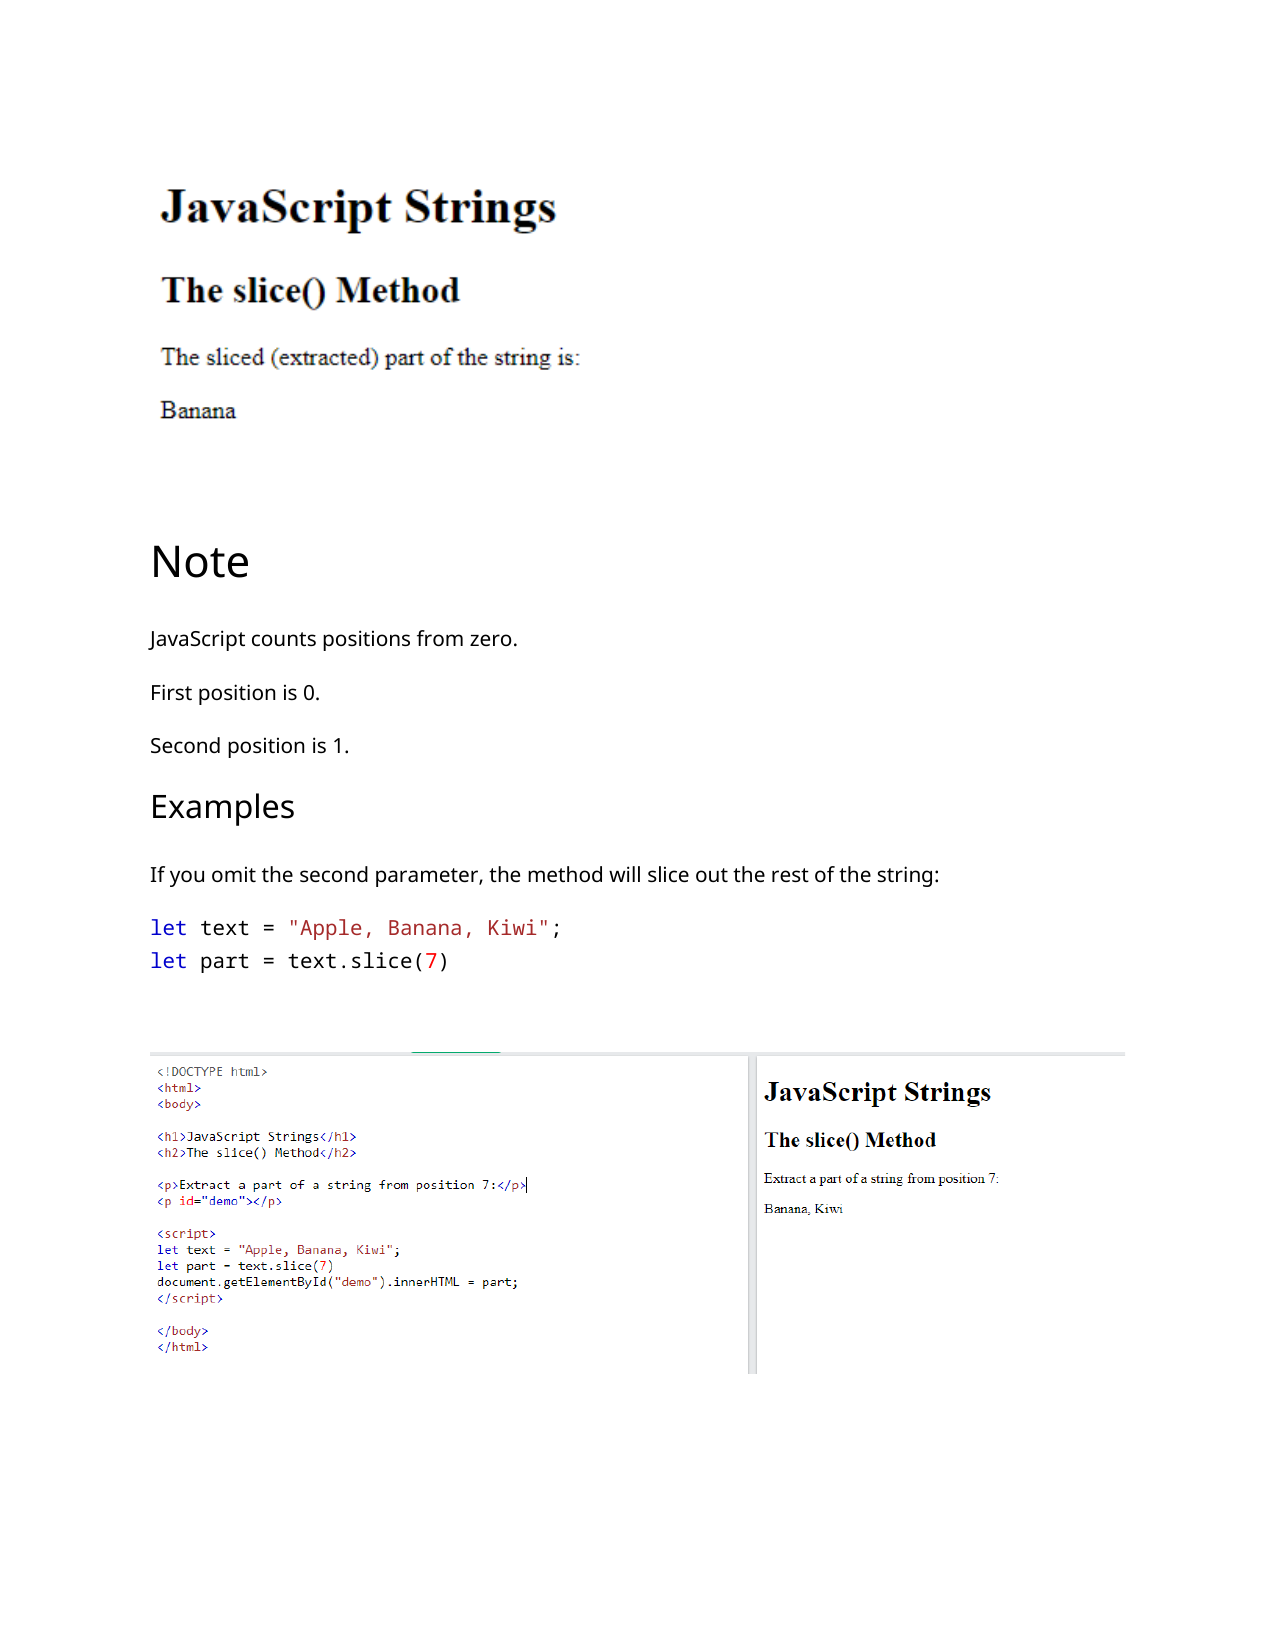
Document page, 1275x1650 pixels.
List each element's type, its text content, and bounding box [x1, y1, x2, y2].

text JavaScript counts positions from zero. [150, 624, 1125, 653]
text let text = "Apple, Banana, Kiwi"; let part = text.slice(7) [150, 913, 1125, 974]
picture [150, 150, 672, 453]
text If you omit the second parameter, the method will slice out the rest of the string: [150, 860, 1125, 888]
subtitle Note [150, 531, 1125, 590]
text Second position is 1. [150, 731, 1125, 759]
text First position is 0. [150, 678, 1125, 706]
picture [150, 1052, 1125, 1374]
subtitle Examples [150, 784, 1125, 828]
